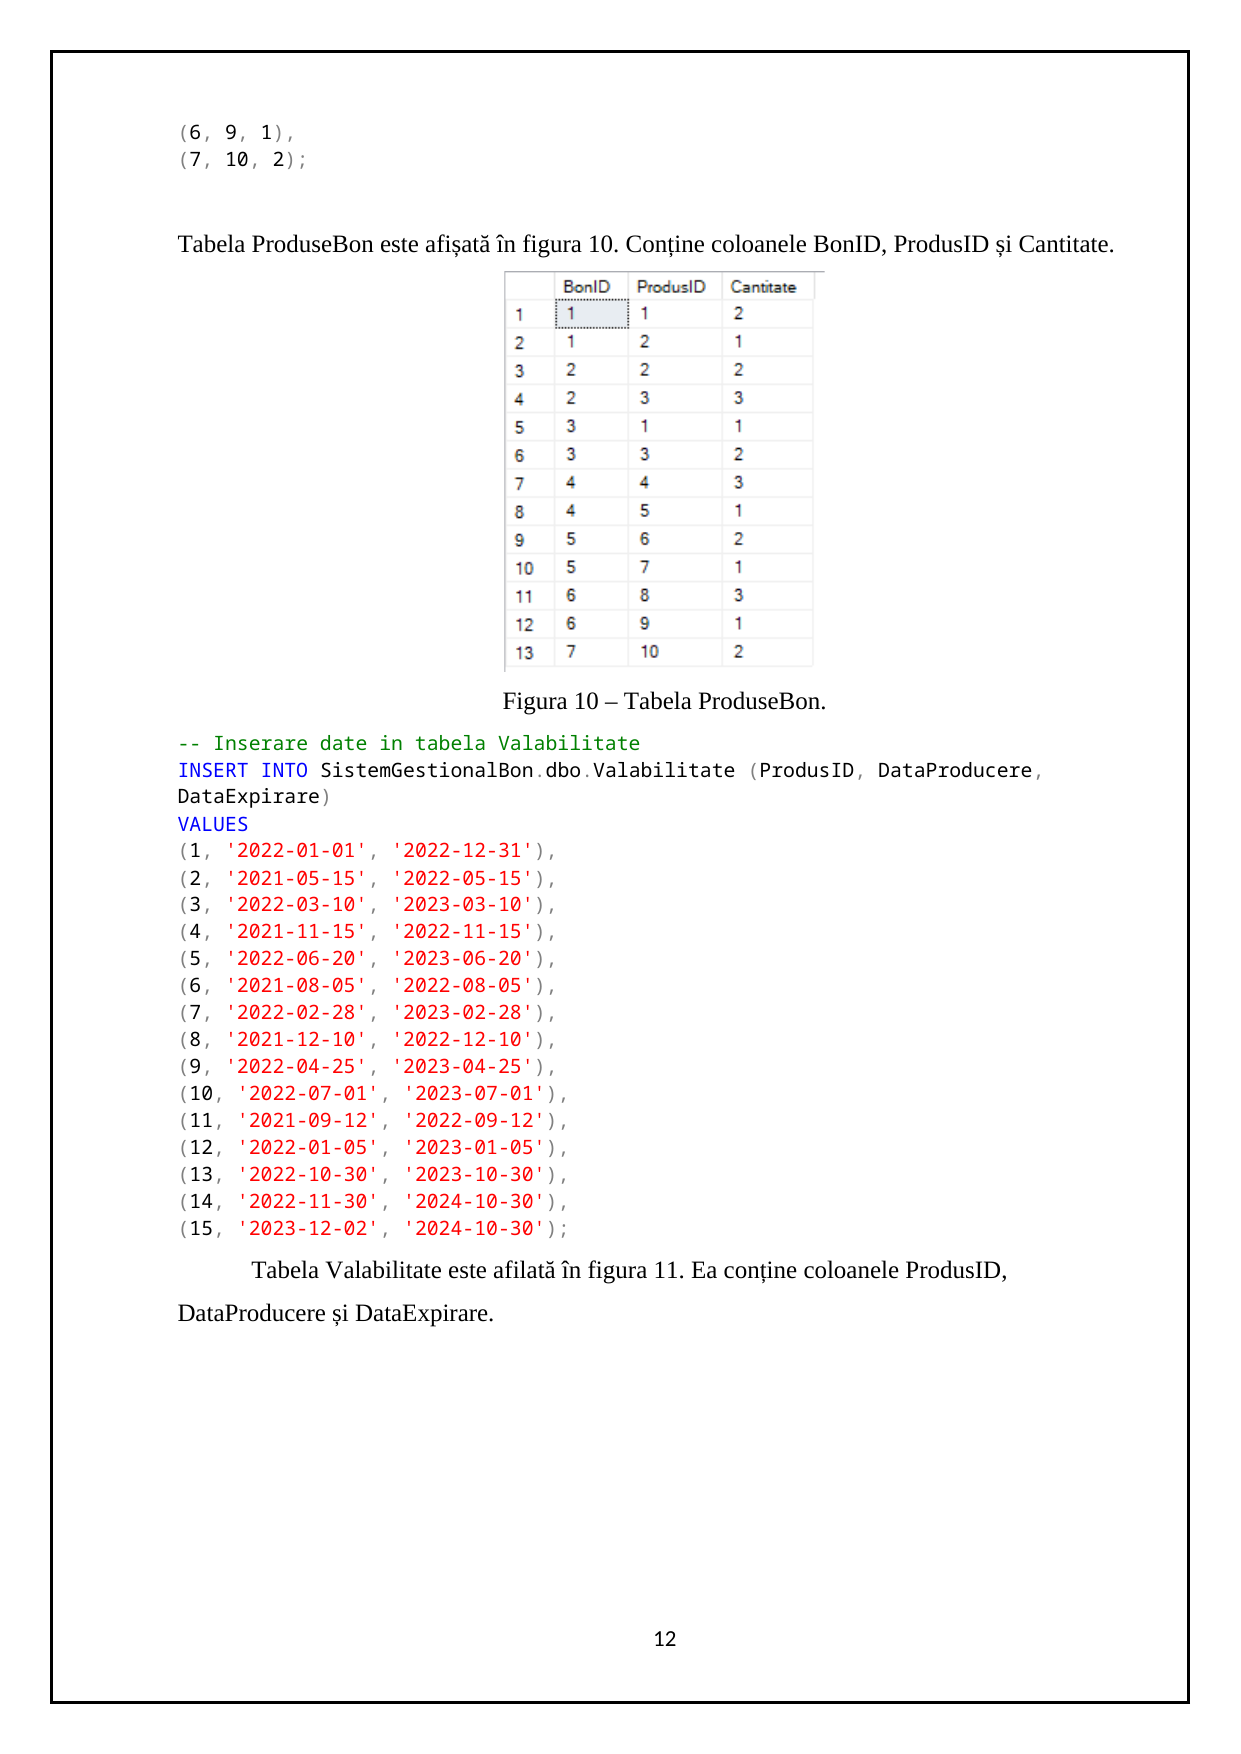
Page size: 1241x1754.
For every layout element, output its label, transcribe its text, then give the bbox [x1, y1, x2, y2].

text (6, '2021-08-05', '2022-08-05'), [177, 972, 1152, 999]
text (14, '2022-11-30', '2024-10-30'), [177, 1187, 1152, 1214]
text INSERT INTO SistemGestionalBon.dbo.Valabilitate (ProdusID, DataProducere, DataExpirare) [177, 756, 1152, 810]
text (2, '2021-05-15', '2022-05-15'), [177, 864, 1152, 891]
text Figura 10 – Tabela ProduseBon. [177, 686, 1152, 714]
text (5, '2022-06-20', '2023-06-20'), [177, 945, 1152, 972]
text (15, '2023-12-02', '2024-10-30'); [177, 1214, 1152, 1241]
text (13, '2022-10-30', '2023-10-30'), [177, 1161, 1152, 1187]
text (10, '2022-07-01', '2023-07-01'), [177, 1079, 1152, 1107]
text VALUES [177, 810, 1152, 837]
text (7, 10, 2); [177, 145, 1152, 172]
text Tabela Valabilitate este afilată în figura 11. Ea conține coloanele ProdusID, DataProducere și DataExpirare. [177, 1255, 1152, 1327]
text -- Inserare date in tabela Valabilitate [177, 729, 1152, 756]
picture [504, 271, 825, 672]
text (9, '2022-04-25', '2023-04-25'), [177, 1053, 1152, 1079]
text (3, '2022-03-10', '2023-03-10'), [177, 891, 1152, 918]
text Tabela ProduseBon este afișată în figura 10. Conține coloanele BonID, ProdusID și Cantitate. [177, 229, 1152, 257]
text (1, '2022-01-01', '2022-12-31'), [177, 837, 1152, 864]
text (12, '2022-01-05', '2023-01-05'), [177, 1133, 1152, 1161]
text (6, 9, 1), [177, 118, 1152, 145]
text (7, '2022-02-28', '2023-02-28'), [177, 999, 1152, 1026]
text (8, '2021-12-10', '2022-12-10'), [177, 1026, 1152, 1053]
text (4, '2021-11-15', '2022-11-15'), [177, 918, 1152, 945]
text (11, '2021-09-12', '2022-09-12'), [177, 1107, 1152, 1133]
